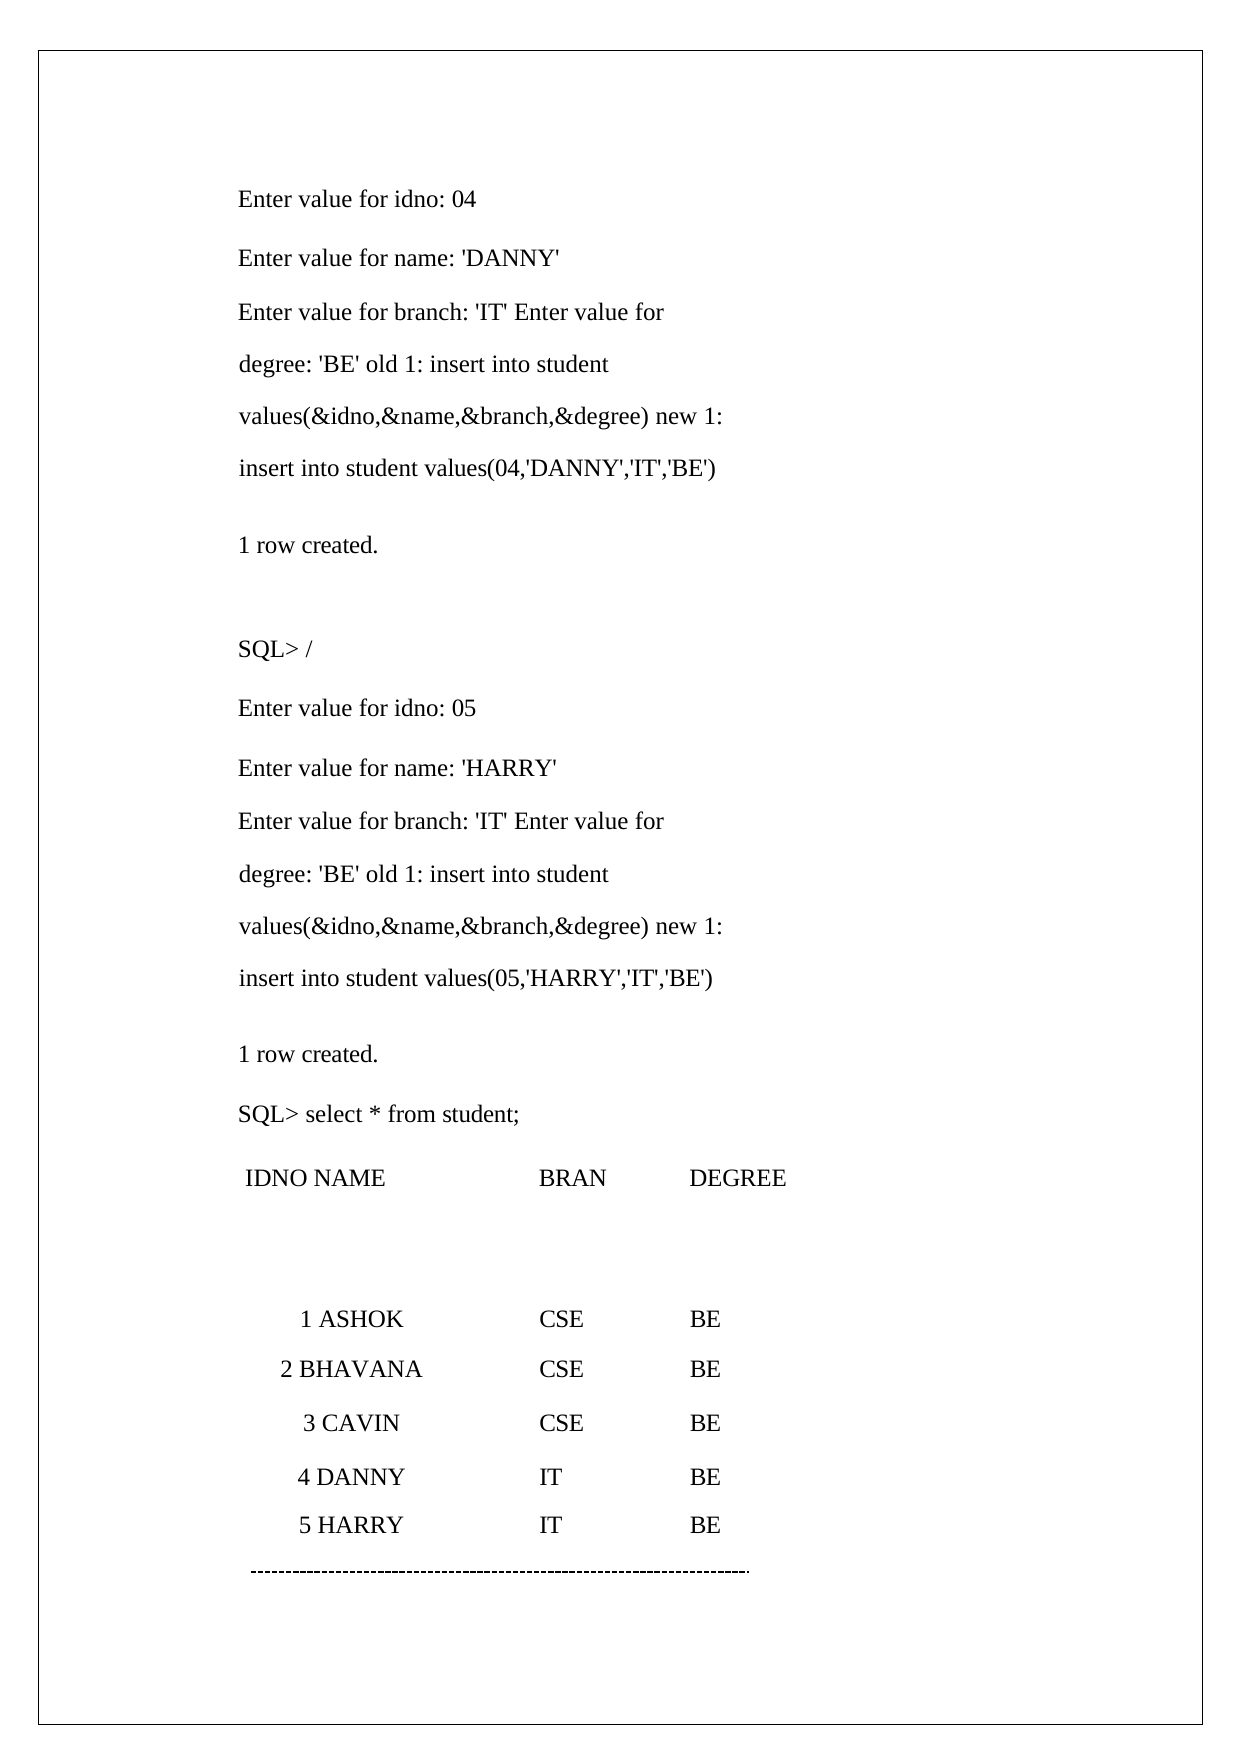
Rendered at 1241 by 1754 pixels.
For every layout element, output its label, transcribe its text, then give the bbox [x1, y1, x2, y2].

text SQL> select * from student; [238, 1099, 1202, 1128]
table_cell BE [649, 1396, 793, 1450]
table_cell IT [481, 1502, 648, 1541]
table_cell IT [481, 1450, 648, 1502]
table_cell 2 BHAVANA [240, 1344, 481, 1396]
table_cell 1 ASHOK [240, 1248, 481, 1344]
text 1 row created. [238, 1039, 1202, 1068]
text Enter value for name: 'HARRY' [238, 753, 1202, 782]
table_header BRAN [481, 1164, 648, 1248]
table_cell 3 CAVIN [240, 1396, 481, 1450]
table_cell BE [649, 1344, 793, 1396]
text SQL> / [238, 634, 1202, 663]
text Enter value for idno: 04 [238, 184, 1202, 212]
table_header DEGREE [649, 1164, 793, 1248]
table_cell BE [649, 1450, 793, 1502]
table_cell BE [649, 1502, 793, 1541]
table_cell CSE [481, 1344, 648, 1396]
text Enter value for branch: 'IT' Enter value for degree: 'BE' old 1: insert into student values(&idno,&name,&branch,&degree) new 1: insert into student values(05,'HARRY','IT','BE') [238, 806, 735, 992]
table_cell CSE [481, 1248, 648, 1344]
table_cell 4 DANNY [240, 1450, 481, 1502]
text Enter value for idno: 05 [238, 693, 1202, 722]
table_cell BE [649, 1248, 793, 1344]
text 1 row created. [238, 530, 1202, 559]
table_cell 5 HARRY [240, 1502, 481, 1541]
table_header IDNO NAME [240, 1164, 481, 1248]
text Enter value for name: 'DANNY' [238, 243, 1202, 272]
table_cell CSE [481, 1396, 648, 1450]
text Enter value for branch: 'IT' Enter value for degree: 'BE' old 1: insert into student values(&idno,&name,&branch,&degree) new 1: insert into student values(04,'DANNY','IT','BE') [238, 297, 735, 482]
